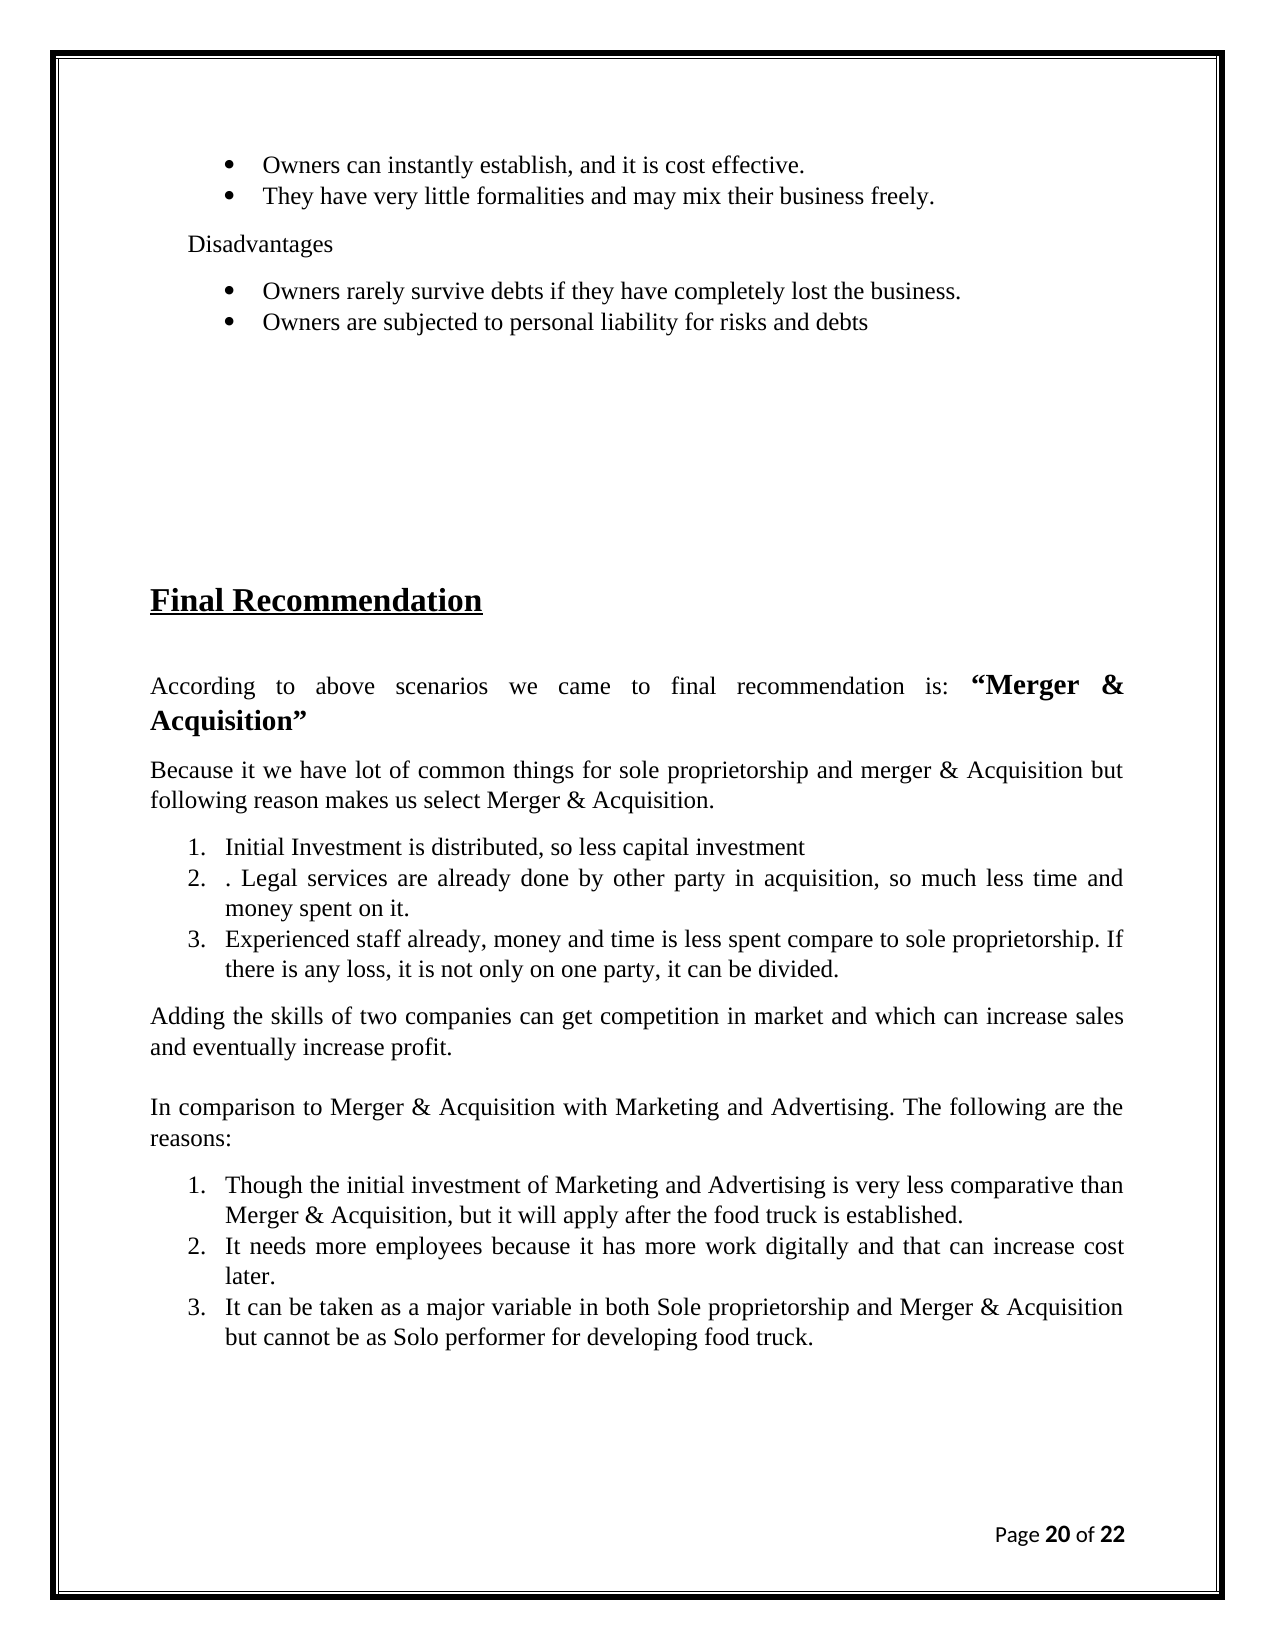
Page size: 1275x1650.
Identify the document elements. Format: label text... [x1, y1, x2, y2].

list Owners are subjected to personal liability for risks and debts [225, 307, 1125, 336]
text Because it we have lot of common things for sole proprietorship and merger & Acquisition but following reason makes us select Merger & Acquisition. [150, 755, 1125, 814]
list It can be taken as a major variable in both Sole proprietorship and Merger & Acquisition but cannot be as Solo performer for developing food truck. [187, 1292, 1125, 1351]
list They have very little formalities and may mix their business freely. [225, 181, 1125, 210]
list Initial Investment is distributed, so less capital investment [187, 832, 1125, 861]
text According to above scenarios we came to final recommendation is: “Merger & Acquisition” [150, 667, 1125, 736]
list Experienced staff already, money and time is less spent compare to sole proprietorship. If there is any loss, it is not only on one party, it can be divided. [187, 924, 1125, 983]
text Disadvantages [187, 229, 1125, 257]
list It needs more employees because it has more work digitally and that can increase cost later. [187, 1231, 1125, 1290]
list Owners rarely survive debts if they have completely lost the business. [225, 276, 1125, 304]
text Adding the skills of two companies can get competition in market and which can increase sales and eventually increase profit. [150, 1001, 1125, 1060]
text In comparison to Merger & Acquisition with Marketing and Advertising. The following are the reasons: [150, 1092, 1125, 1152]
list Owners can instantly establish, and it is cost effective. [225, 150, 1125, 179]
list Though the initial investment of Marketing and Advertising is very less comparative than Merger & Acquisition, but it will apply after the food truck is established. [187, 1170, 1125, 1229]
subtitle Final Recommendation [150, 580, 1125, 618]
list . Legal services are already done by other party in acquisition, so much less time and money spent on it. [187, 863, 1125, 922]
